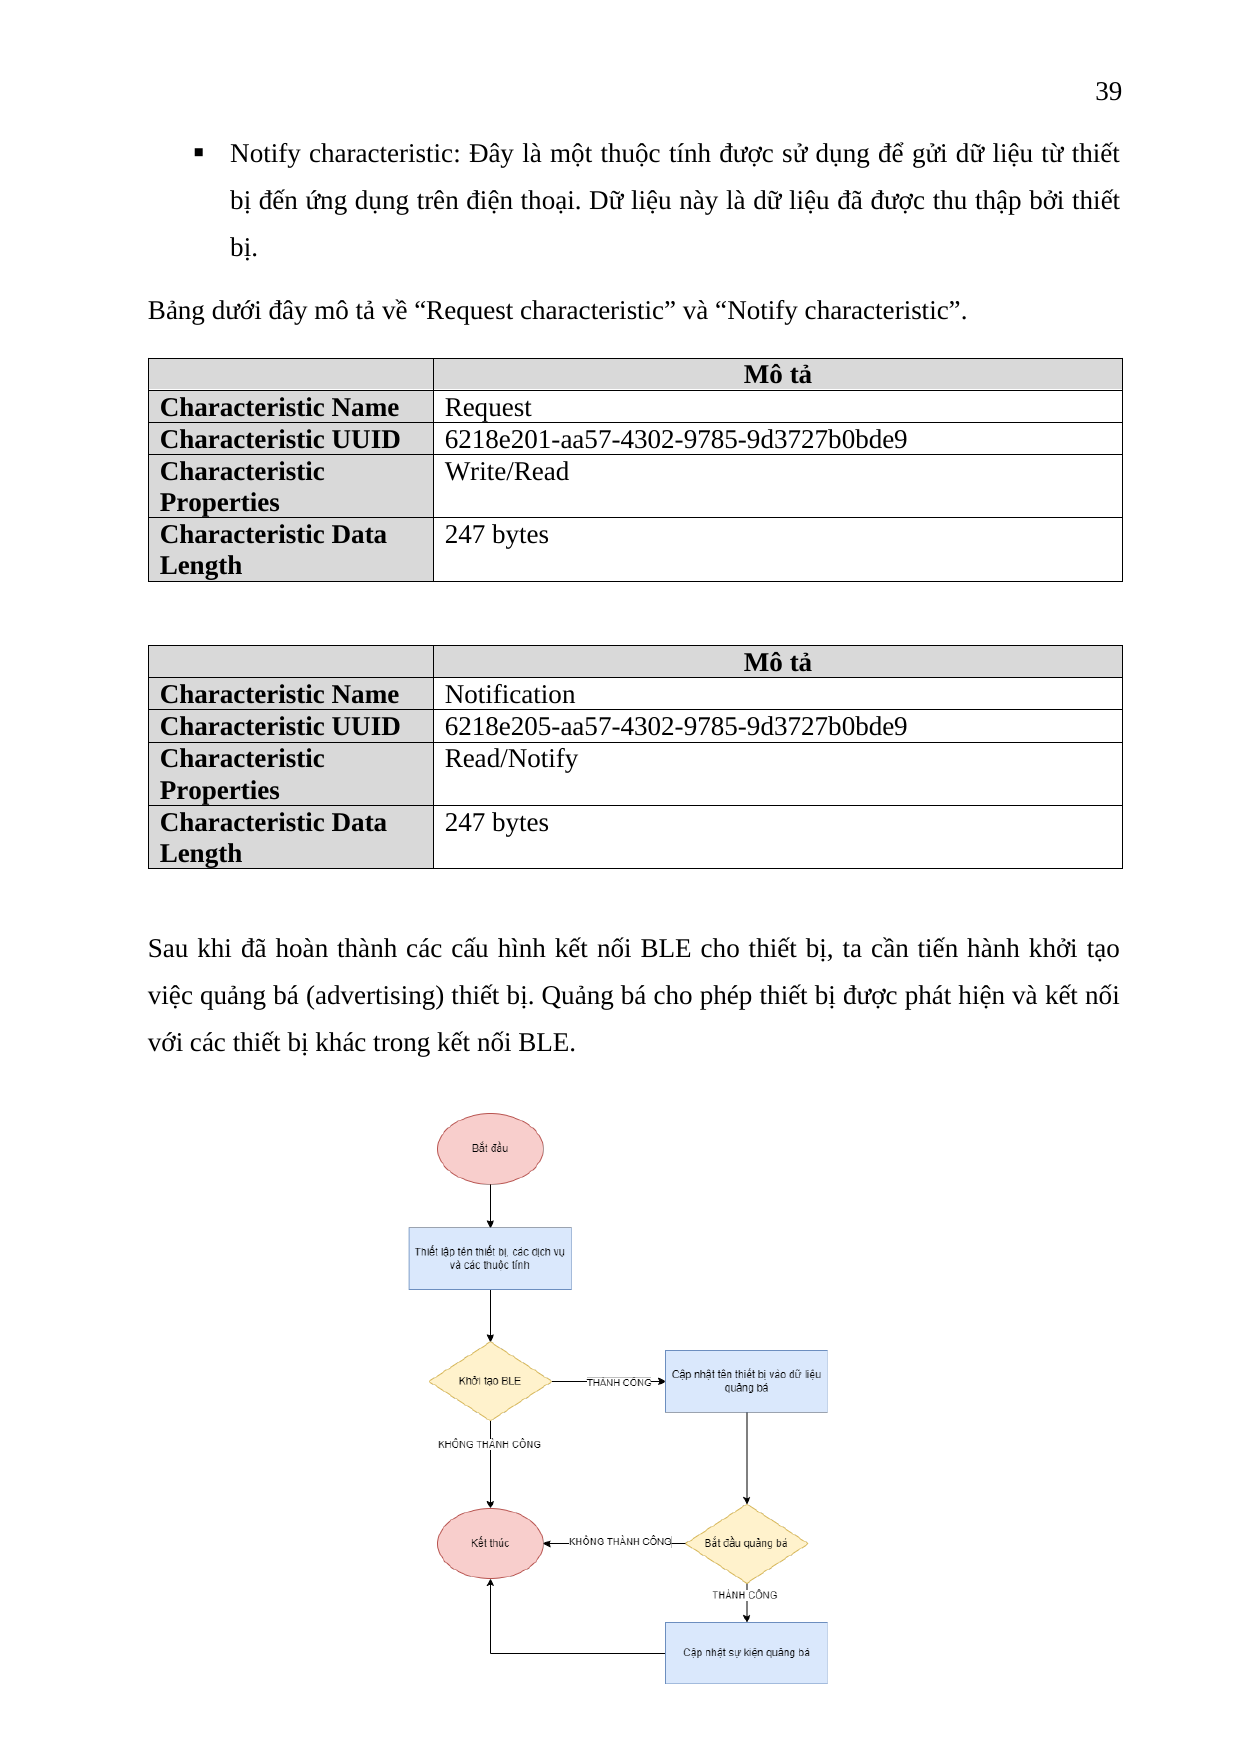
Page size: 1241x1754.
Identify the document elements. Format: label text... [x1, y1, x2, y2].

table_cell 6218e201-aa57-4302-9785-9d3727b0bde9 [434, 423, 1122, 454]
table_header Mô tả [434, 359, 1122, 389]
table_cell Notification [434, 678, 1122, 709]
table_cell Characteristic Data Length [149, 806, 433, 868]
table_cell 247 bytes [434, 806, 1122, 868]
picture [408, 1113, 828, 1684]
text Bảng dưới đây mô tả về “Request characteristic” và “Notify characteristic”. [148, 294, 1122, 325]
table_cell 6218e205-aa57-4302-9785-9d3727b0bde9 [434, 710, 1122, 742]
table_cell Characteristic Properties [149, 743, 433, 805]
table_cell Characteristic UUID [149, 423, 433, 454]
list Notify characteristic: Đây là một thuộc tính được sử dụng để gửi dữ liệu từ thiết bị đến ứng dụng trên điện thoại. Dữ liệu này là dữ liệu đã được thu thập bởi thiết bị. [192, 137, 1122, 262]
table_cell Characteristic Data Length [149, 518, 433, 581]
table_header [149, 646, 433, 677]
table_cell Characteristic Name [149, 391, 433, 422]
table_cell Characteristic Name [149, 678, 433, 709]
table_header [149, 359, 433, 389]
text Sau khi đã hoàn thành các cấu hình kết nối BLE cho thiết bị, ta cần tiến hành khởi tạo việc quảng bá (advertising) thiết bị. Quảng bá cho phép thiết bị được phát hiện và kết nối với các thiết bị khác trong kết nối BLE. [148, 933, 1122, 1057]
table_cell Write/Read [434, 455, 1122, 517]
table_cell 247 bytes [434, 518, 1122, 581]
table_cell Request [434, 391, 1122, 422]
table_cell Characteristic UUID [149, 710, 433, 742]
table_cell Characteristic Properties [149, 455, 433, 517]
table_cell Read/Notify [434, 743, 1122, 805]
table_header Mô tả [434, 646, 1122, 677]
